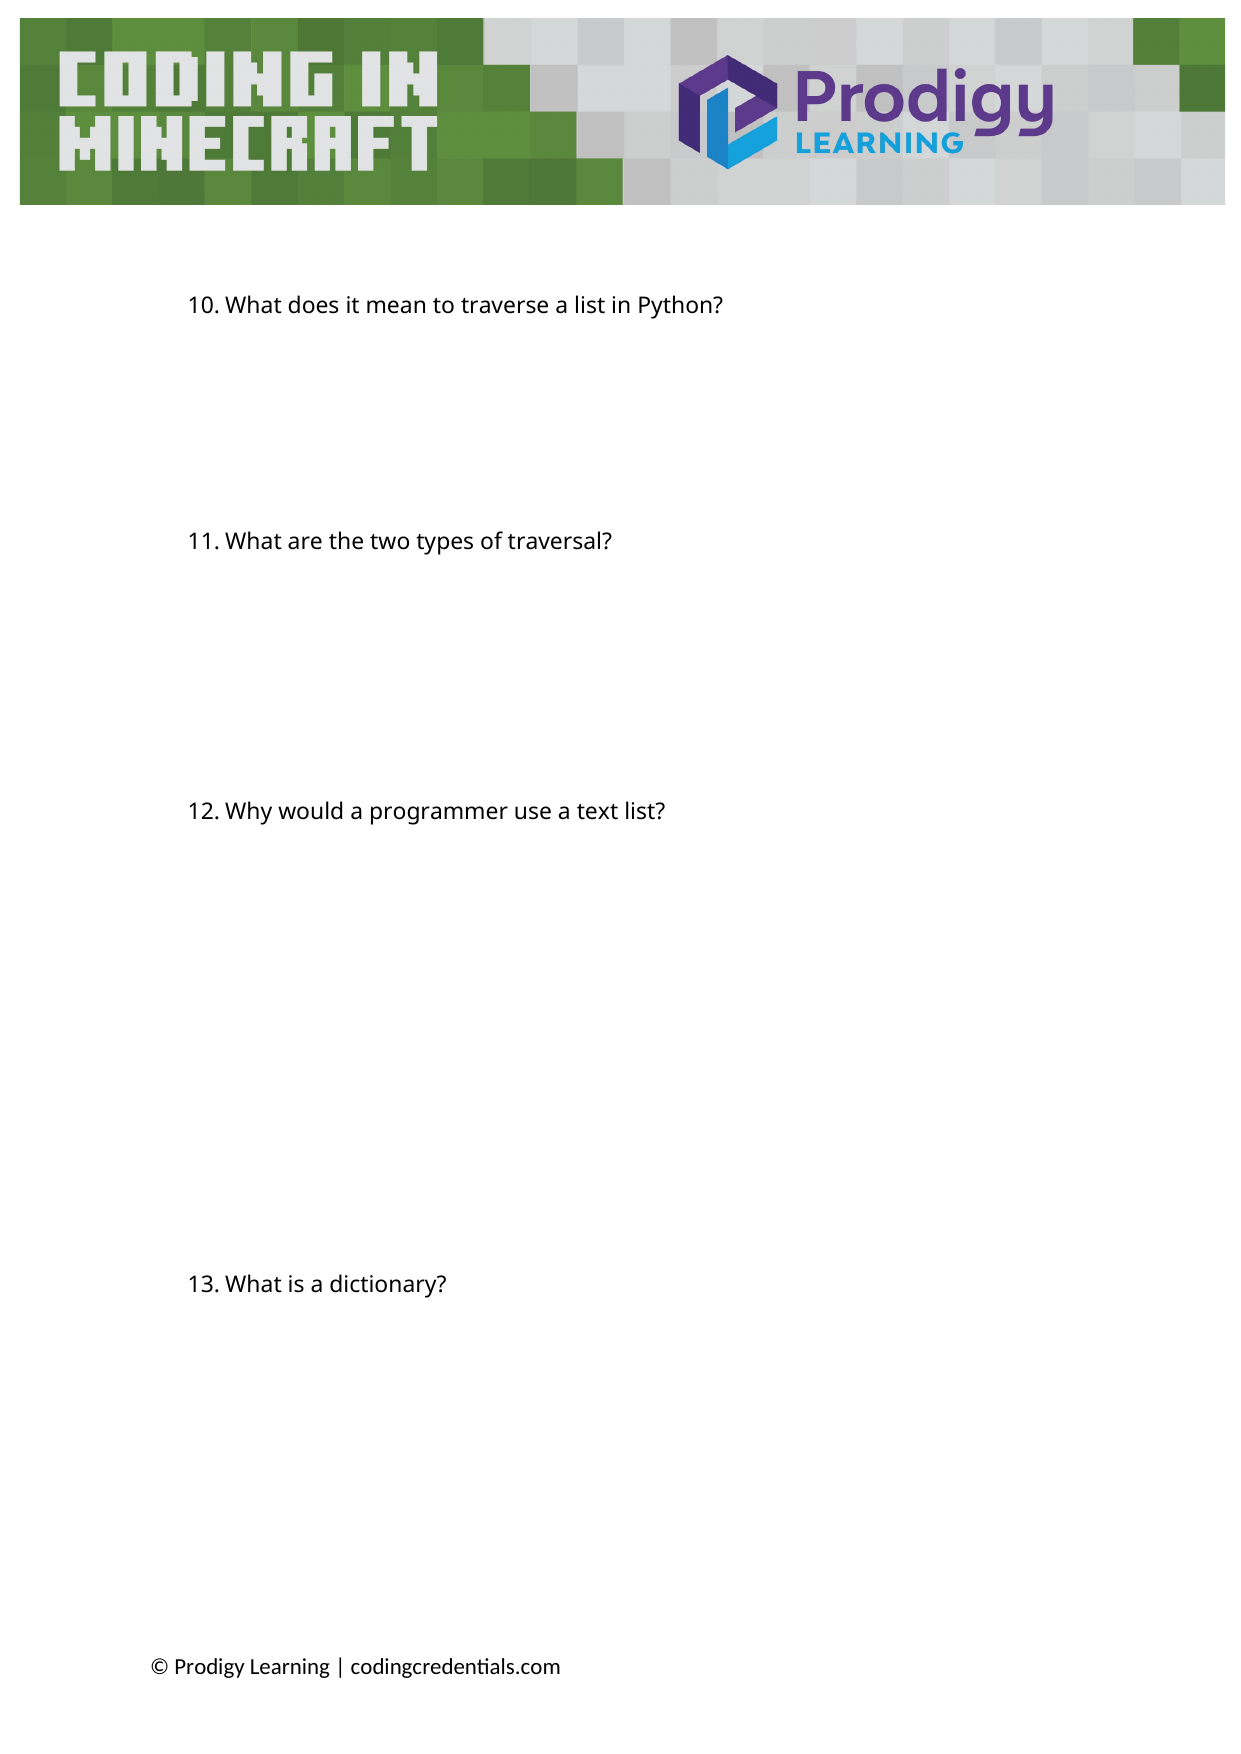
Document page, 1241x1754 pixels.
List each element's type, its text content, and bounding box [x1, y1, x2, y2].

picture [19, 18, 1226, 205]
list What is a dictionary? [187, 1268, 1090, 1299]
list Why would a programmer use a text list? [187, 795, 1090, 827]
list What does it mean to traverse a list in Python? [187, 289, 1090, 320]
list What are the two types of traversal? [187, 525, 1090, 557]
